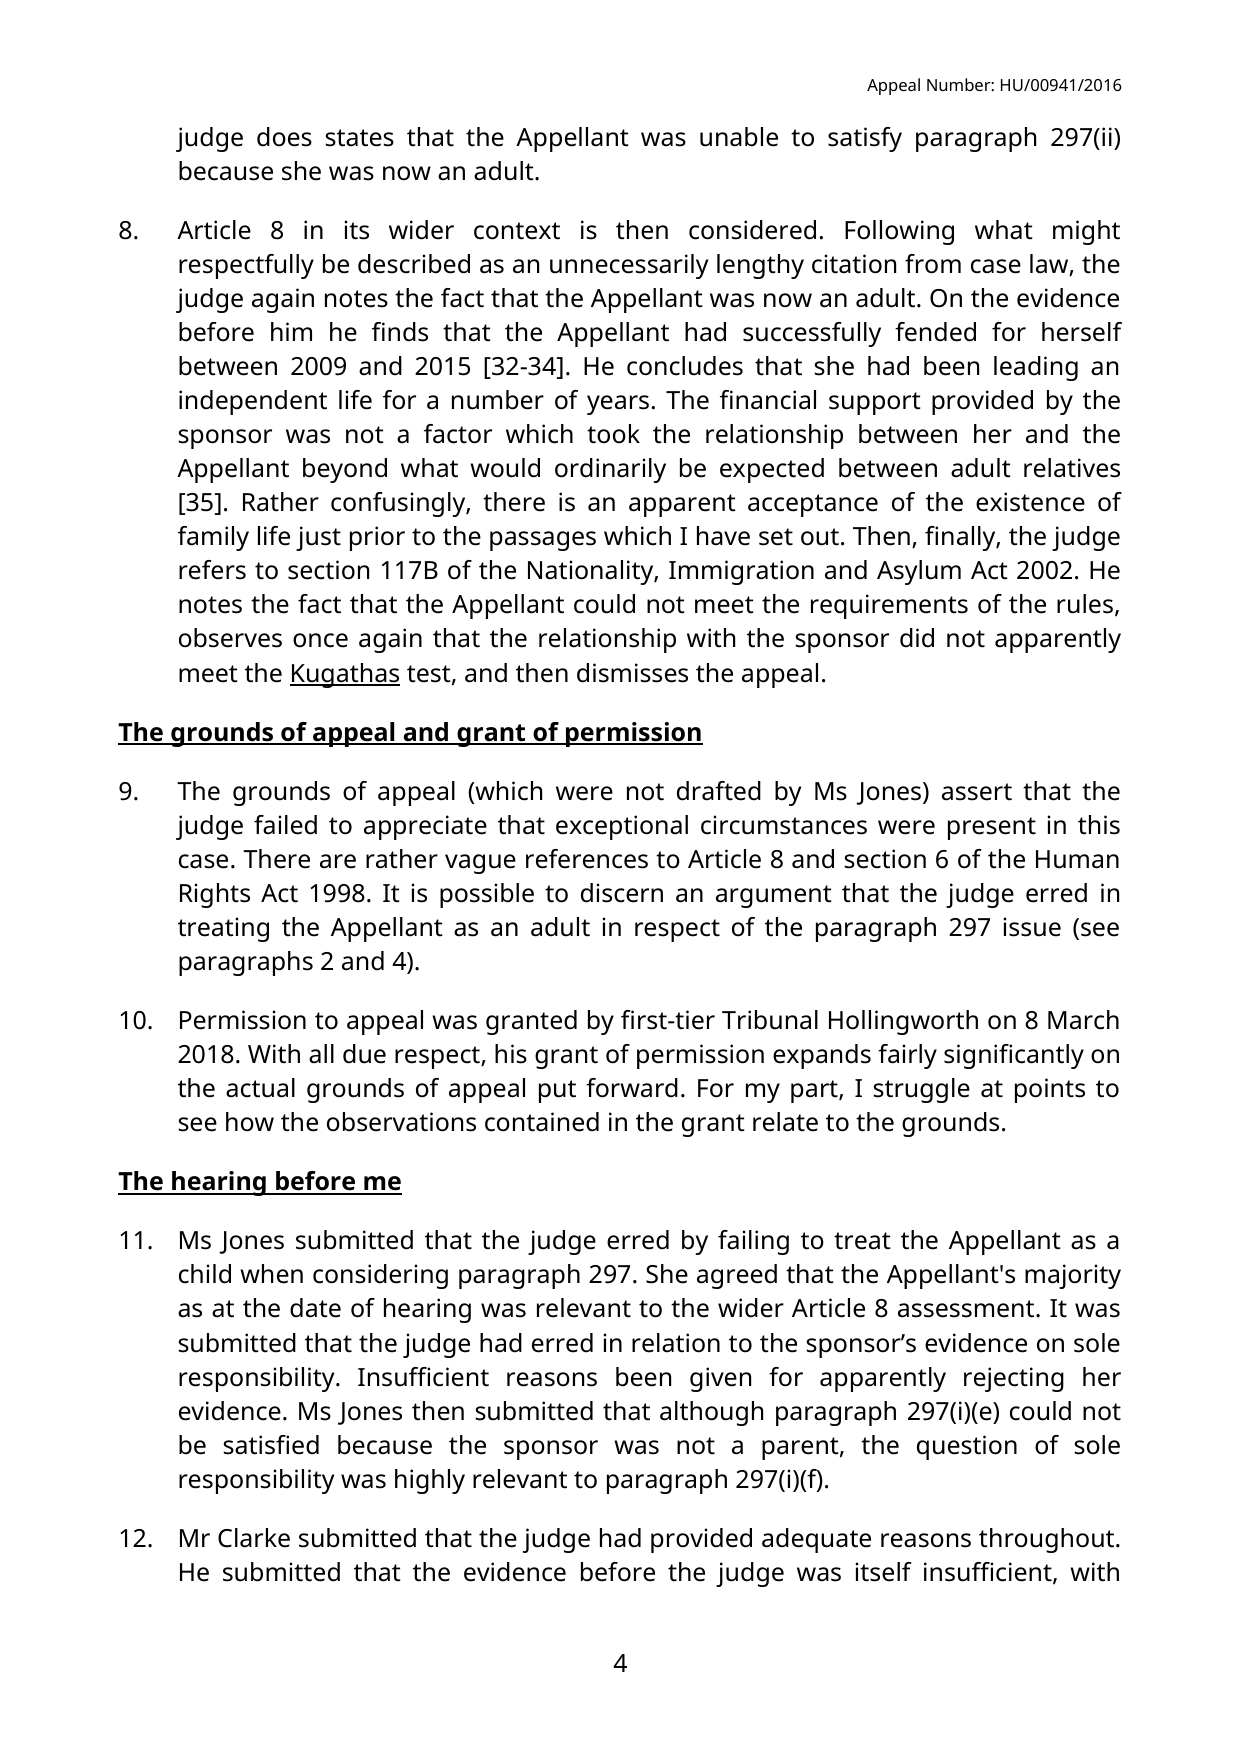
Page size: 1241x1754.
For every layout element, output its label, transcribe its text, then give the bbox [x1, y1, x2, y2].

text The grounds of appeal and grant of permission [118, 714, 1122, 748]
list The grounds of appeal (which were not drafted by Ms Jones) assert that the judge failed to appreciate that exceptional circumstances were present in this case. There are rather vague references to Article 8 and section 6 of the Human Rights Act 1998. It is possible to discern an argument that the judge erred in treating the Appellant as an adult in respect of the paragraph 297 issue (see paragraphs 2 and 4). [118, 773, 1122, 978]
list Ms Jones submitted that the judge erred by failing to treat the Appellant as a child when considering paragraph 297. She agreed that the Appellant's majority as at the date of hearing was relevant to the wider Article 8 assessment. It was submitted that the judge had erred in relation to the sponsor’s evidence on sole responsibility. Insufficient reasons been given for apparently rejecting her evidence. Ms Jones then submitted that although paragraph 297(i)(e) could not be satisfied because the sponsor was not a parent, the question of sole responsibility was highly relevant to paragraph 297(i)(f). [118, 1223, 1122, 1496]
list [118, 119, 1122, 187]
list Permission to appeal was granted by first-tier Tribunal Hollingworth on 8 March 2018. With all due respect, his grant of permission expands fairly significantly on the actual grounds of appeal put forward. For my part, I struggle at points to see how the observations contained in the grant relate to the grounds. [118, 1003, 1122, 1139]
text The hearing before me [118, 1164, 1122, 1198]
list Article 8 in its wider context is then considered. Following what might respectfully be described as an unnecessarily lengthy citation from case law, the judge again notes the fact that the Appellant was now an adult. On the evidence before him he finds that the Appellant had successfully fended for herself between 2009 and 2015 [32-34]. He concludes that she had been leading an independent life for a number of years. The financial support provided by the sponsor was not a factor which took the relationship between her and the Appellant beyond what would ordinarily be expected between adult relatives [35]. Rather confusingly, there is an apparent acceptance of the existence of family life just prior to the passages which I have set out. Then, finally, the judge refers to section 117B of the Nationality, Immigration and Asylum Act 2002. He notes the fact that the Appellant could not meet the requirements of the rules, observes once again that the relationship with the sponsor did not apparently meet the Kugathas test, and then dismisses the appeal. [118, 212, 1122, 689]
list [118, 1521, 1122, 1589]
